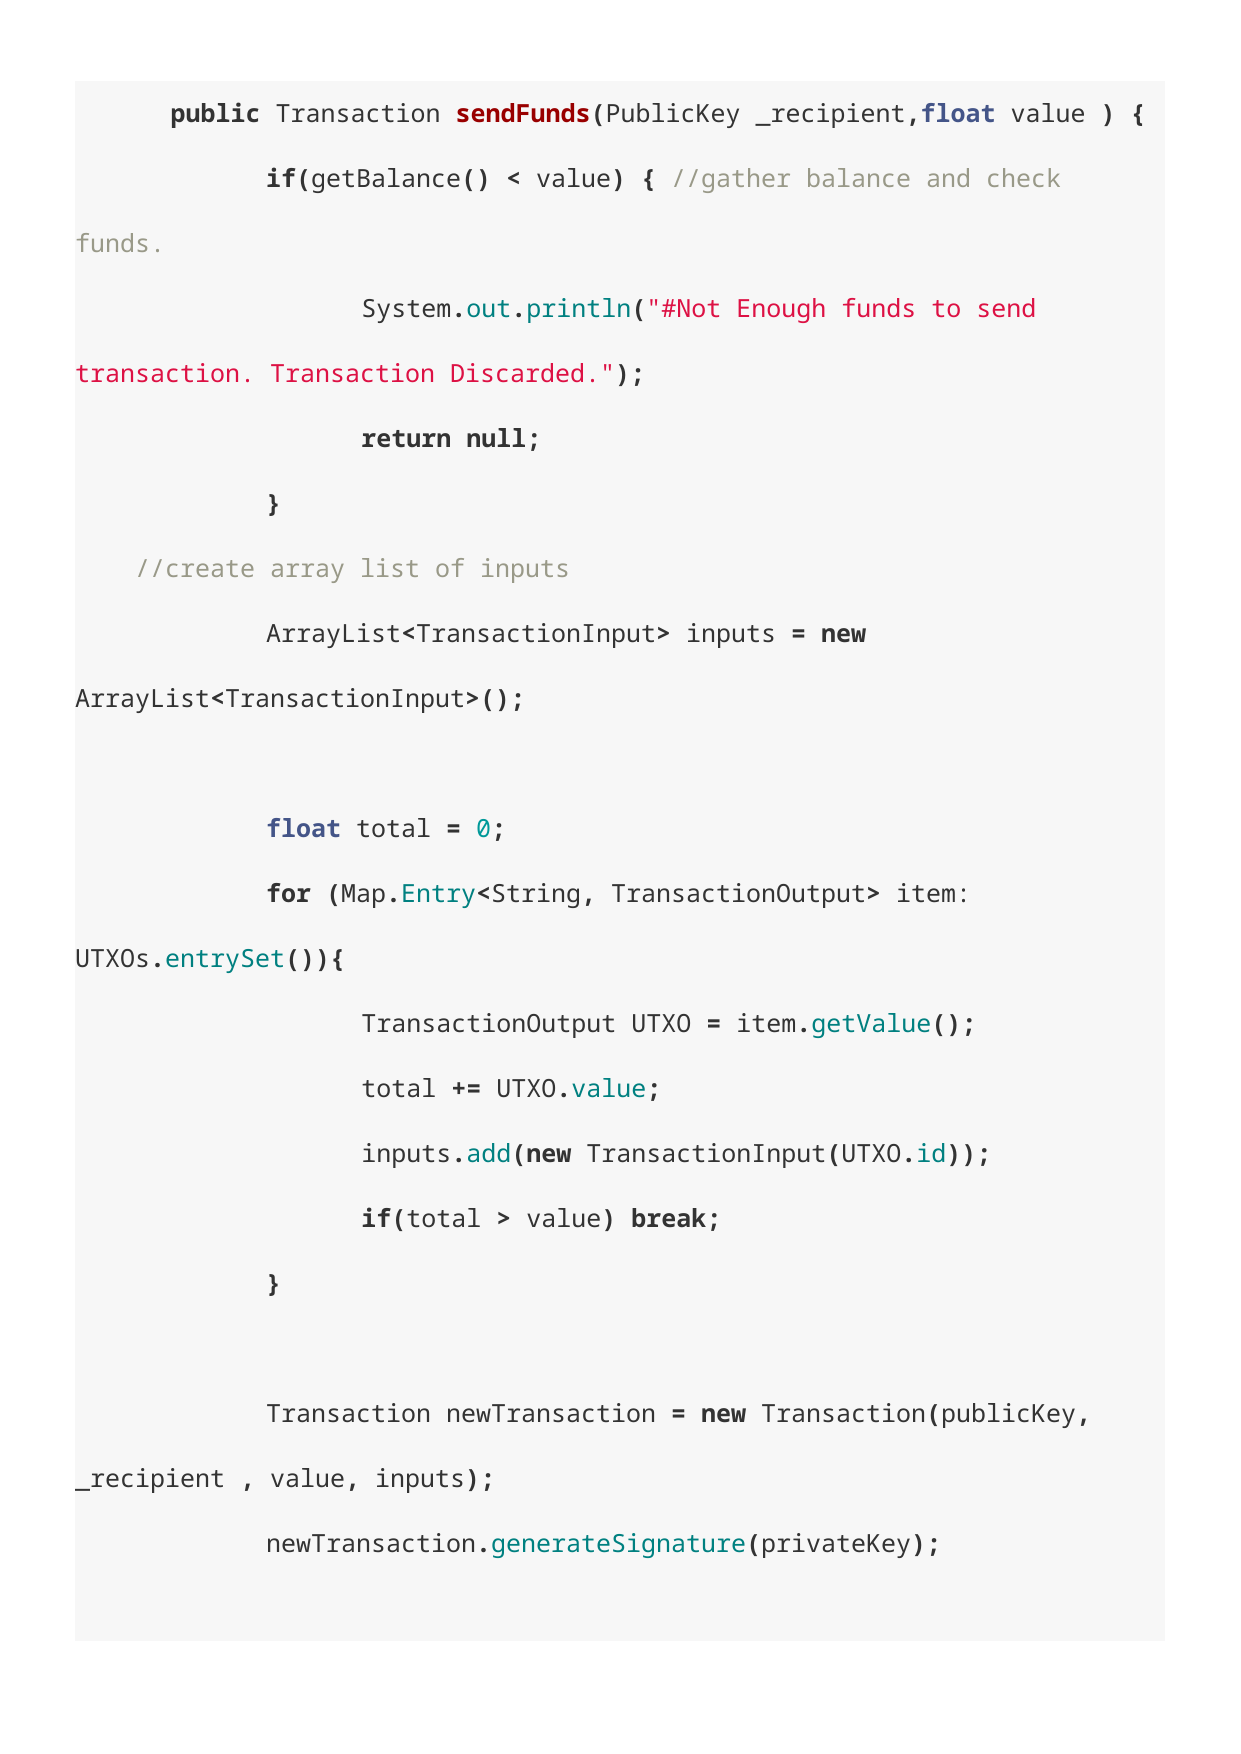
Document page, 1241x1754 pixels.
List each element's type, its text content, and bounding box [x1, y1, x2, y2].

text total += UTXO.value; [75, 1056, 1165, 1121]
text public Transaction sendFunds(PublicKey _recipient,float value ) { [75, 81, 1165, 146]
text } [75, 471, 1165, 536]
text Transaction newTransaction = new Transaction(publicKey, _recipient , value, inputs); [75, 1381, 1165, 1511]
text System.out.println("#Not Enough funds to send transaction. Transaction Discarded."); [75, 276, 1165, 406]
text if(total > value) break; [75, 1186, 1165, 1251]
text } [75, 1251, 1165, 1316]
text for (Map.Entry<String, TransactionOutput> item: UTXOs.entrySet()){ [75, 861, 1165, 991]
text if(getBalance() < value) { //gather balance and check funds. [75, 146, 1165, 276]
text ArrayList<TransactionInput> inputs = new ArrayList<TransactionInput>(); [75, 601, 1165, 731]
text //create array list of inputs [75, 536, 1165, 601]
text inputs.add(new TransactionInput(UTXO.id)); [75, 1121, 1165, 1186]
text float total = 0; [75, 796, 1165, 861]
text TransactionOutput UTXO = item.getValue(); [75, 991, 1165, 1056]
text newTransaction.generateSignature(privateKey); [75, 1511, 1165, 1576]
text return null; [75, 406, 1165, 471]
